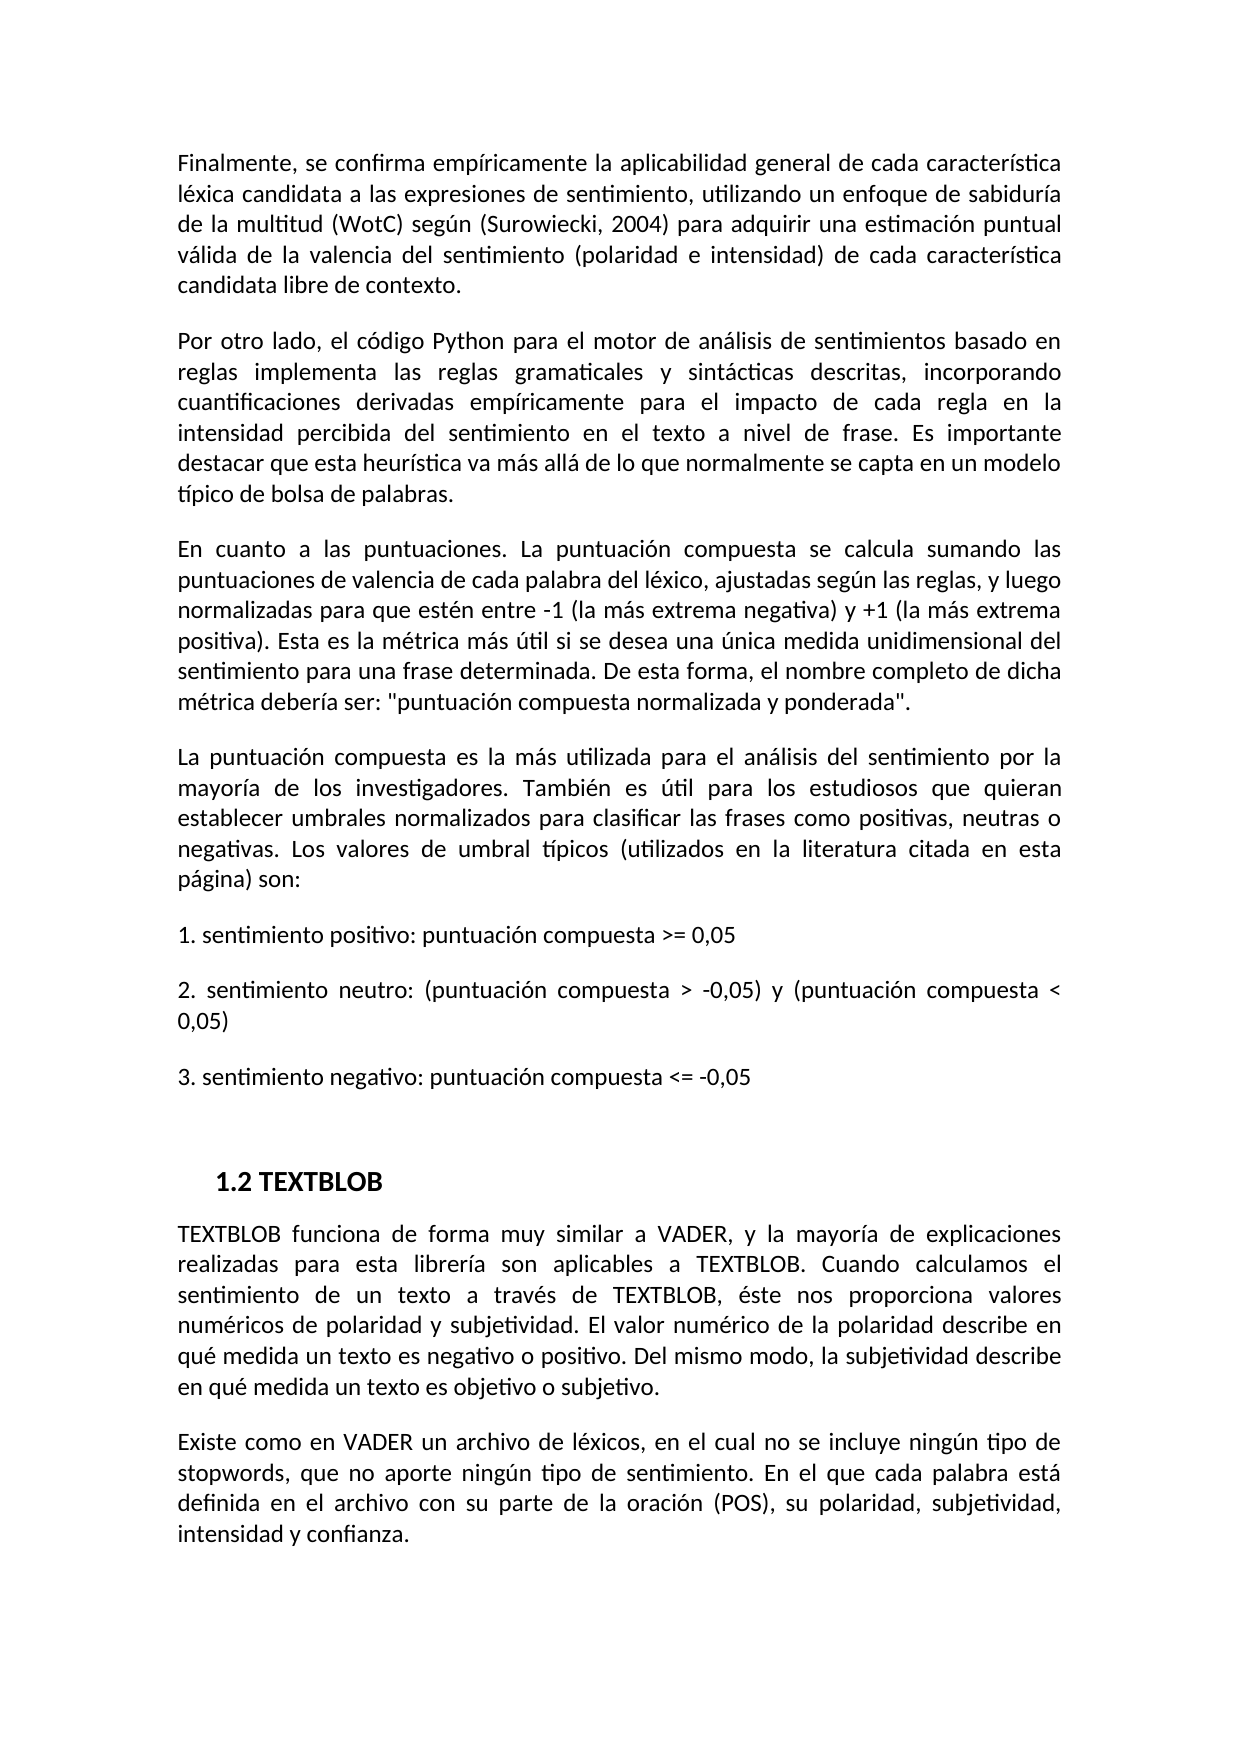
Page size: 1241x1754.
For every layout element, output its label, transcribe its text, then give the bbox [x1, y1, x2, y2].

text TEXTBLOB funciona de forma muy similar a VADER, y la mayoría de explicaciones realizadas para esta librería son aplicables a TEXTBLOB. Cuando calculamos el sentimiento de un texto a través de TEXTBLOB, éste nos proporciona valores numéricos de polaridad y subjetividad. El valor numérico de la polaridad describe en qué medida un texto es negativo o positivo. Del mismo modo, la subjetividad describe en qué medida un texto es objetivo o subjetivo. [177, 1218, 1063, 1401]
text Por otro lado, el código Python para el motor de análisis de sentimientos basado en reglas implementa las reglas gramaticales y sintácticas descritas, incorporando cuantificaciones derivadas empíricamente para el impacto de cada regla en la intensidad percibida del sentimiento en el texto a nivel de frase. Es importante destacar que esta heurística va más allá de lo que normalmente se capta en un modelo típico de bolsa de palabras. [177, 325, 1063, 508]
text 3. sentimiento negativo: puntuación compuesta <= -0,05 [177, 1061, 1063, 1091]
text Finalmente, se confirma empíricamente la aplicabilidad general de cada característica léxica candidata a las expresiones de sentimiento, utilizando un enfoque de sabiduría de la multitud (WotC) según (Surowiecki, 2004) para adquirir una estimación puntual válida de la valencia del sentimiento (polaridad e intensidad) de cada característica candidata libre de contexto. [177, 148, 1063, 300]
text 1. sentimiento positivo: puntuación compuesta >= 0,05 [177, 919, 1063, 949]
text Existe como en VADER un archivo de léxicos, en el cual no se incluye ningún tipo de stopwords, que no aporte ningún tipo de sentimiento. En el que cada palabra está definida en el archivo con su parte de la oración (POS), su polaridad, subjetividad, intensidad y confianza. [177, 1426, 1063, 1548]
text 2. sentimiento neutro: (puntuación compuesta > -0,05) y (puntuación compuesta < 0,05) [177, 974, 1063, 1036]
list TEXTBLOB [215, 1163, 1063, 1199]
text En cuanto a las puntuaciones. La puntuación compuesta se calcula sumando las puntuaciones de valencia de cada palabra del léxico, ajustadas según las reglas, y luego normalizadas para que estén entre -1 (la más extrema negativa) y +1 (la más extrema positiva). Esta es la métrica más útil si se desea una única medida unidimensional del sentimiento para una frase determinada. De esta forma, el nombre completo de dicha métrica debería ser: "puntuación compuesta normalizada y ponderada". [177, 533, 1063, 716]
text La puntuación compuesta es la más utilizada para el análisis del sentimiento por la mayoría de los investigadores. También es útil para los estudiosos que quieran establecer umbrales normalizados para clasificar las frases como positivas, neutras o negativas. Los valores de umbral típicos (utilizados en la literatura citada en esta página) son: [177, 741, 1063, 894]
